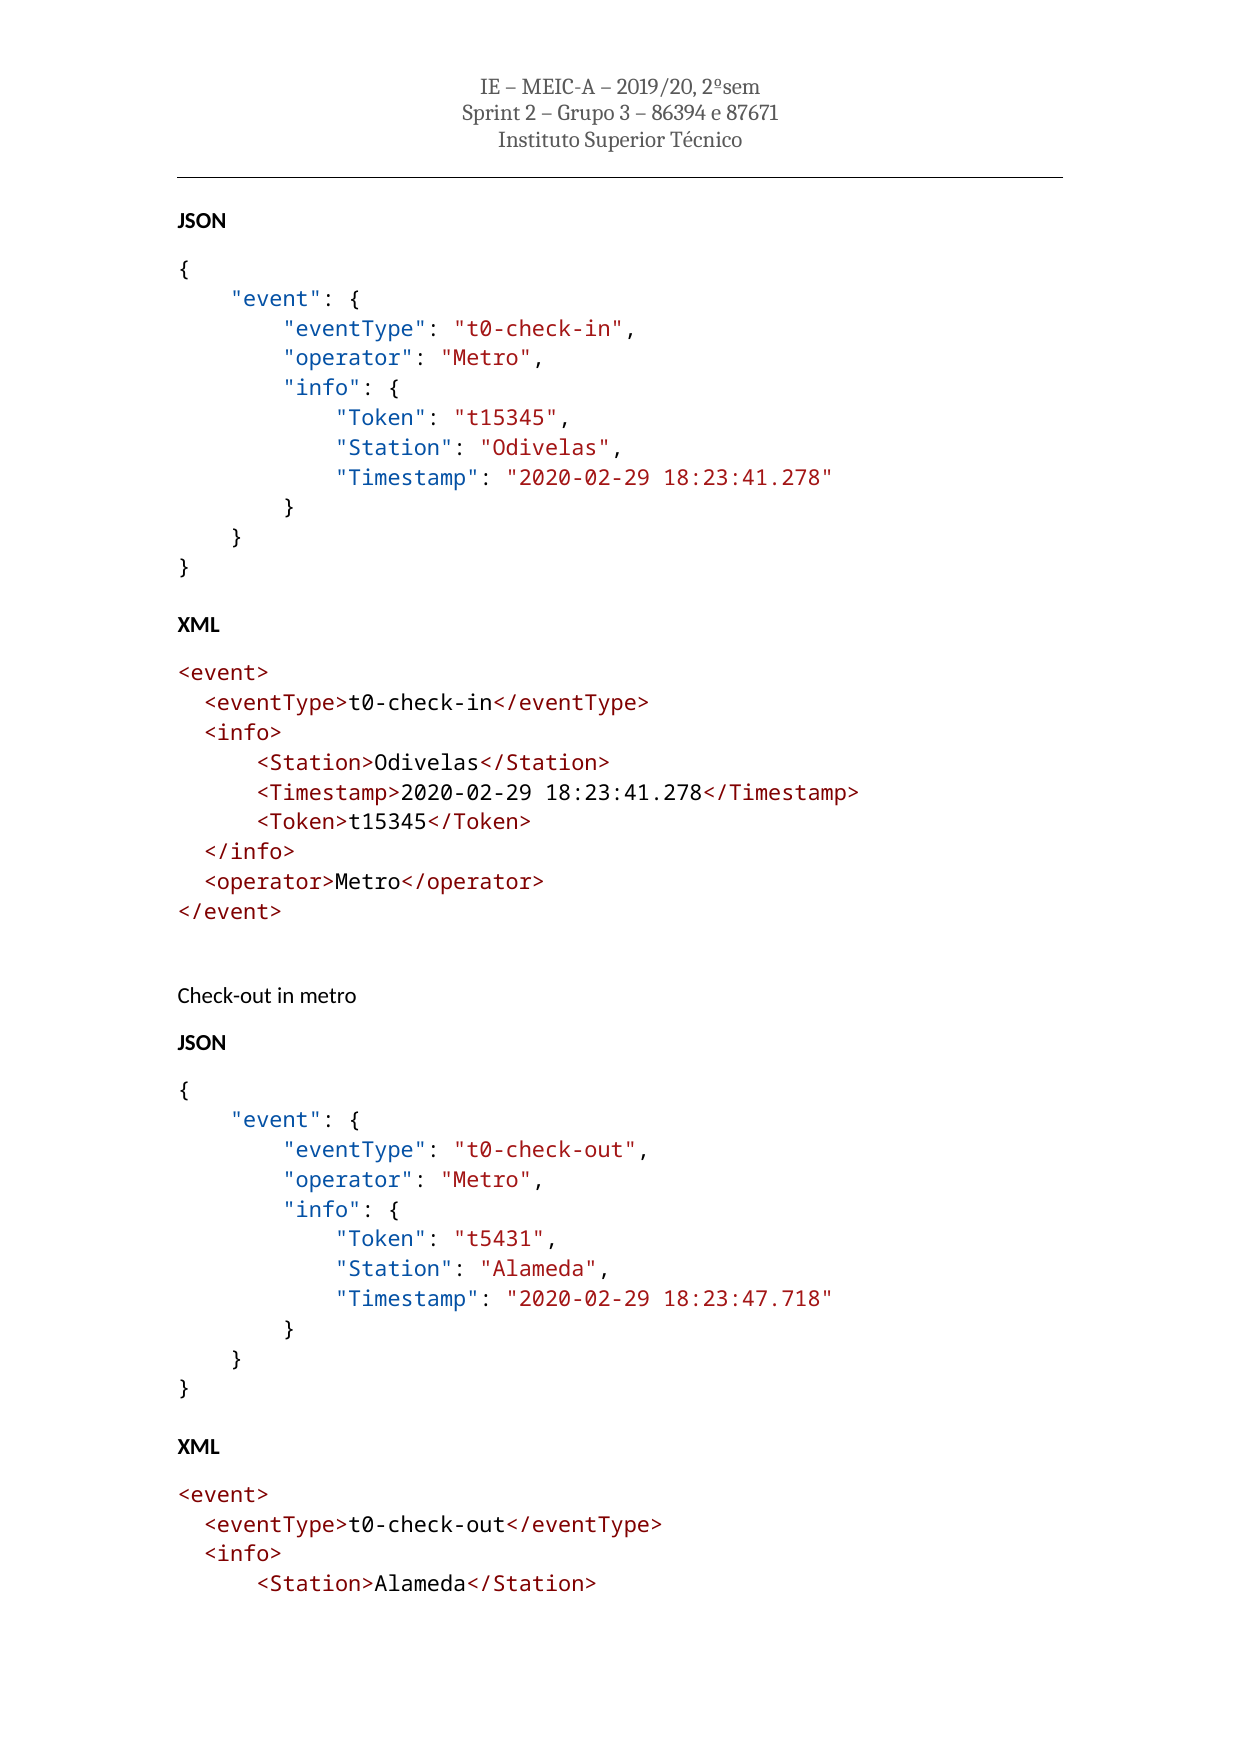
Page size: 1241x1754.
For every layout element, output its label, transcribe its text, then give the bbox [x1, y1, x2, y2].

text "operator": "Metro", [177, 1164, 1063, 1194]
text "info": { [177, 372, 1063, 402]
text "Timestamp": "2020-02-29 18:23:41.278" [177, 461, 1063, 491]
text <info> [177, 717, 1063, 747]
text { [177, 1074, 1063, 1104]
text "eventType": "t0-check-out", [177, 1134, 1063, 1164]
text <Station>Alameda</Station> [177, 1568, 1063, 1598]
text JSON [177, 206, 1063, 234]
text "Timestamp": "2020-02-29 18:23:47.718" [177, 1283, 1063, 1313]
text "Station": "Alameda", [177, 1253, 1063, 1283]
text "Station": "Odivelas", [177, 432, 1063, 461]
text </event> [177, 896, 1063, 925]
text } [177, 551, 1063, 581]
text <event> [177, 1479, 1063, 1509]
text "info": { [177, 1194, 1063, 1223]
text <operator>Metro</operator> [177, 866, 1063, 896]
text } [177, 1313, 1063, 1343]
text "Token": "t5431", [177, 1223, 1063, 1253]
text Check-out in metro [177, 981, 1063, 1009]
text } [177, 1343, 1063, 1372]
text XML [177, 610, 1063, 638]
text "operator": "Metro", [177, 342, 1063, 372]
text } [177, 521, 1063, 551]
text { [177, 253, 1063, 283]
text } [177, 1372, 1063, 1402]
text <eventType>t0-check-out</eventType> [177, 1509, 1063, 1538]
text <Station>Odivelas</Station> [177, 747, 1063, 776]
text <Token>t15345</Token> [177, 806, 1063, 836]
text <event> [177, 657, 1063, 687]
text JSON [177, 1028, 1063, 1056]
text <eventType>t0-check-in</eventType> [177, 687, 1063, 717]
text "Token": "t15345", [177, 402, 1063, 432]
text <Timestamp>2020-02-29 18:23:41.278</Timestamp> [177, 776, 1063, 806]
text <info> [177, 1538, 1063, 1568]
text </info> [177, 836, 1063, 866]
text } [177, 491, 1063, 521]
text "event": { [177, 283, 1063, 312]
text XML [177, 1432, 1063, 1460]
text "eventType": "t0-check-in", [177, 312, 1063, 342]
text "event": { [177, 1104, 1063, 1134]
